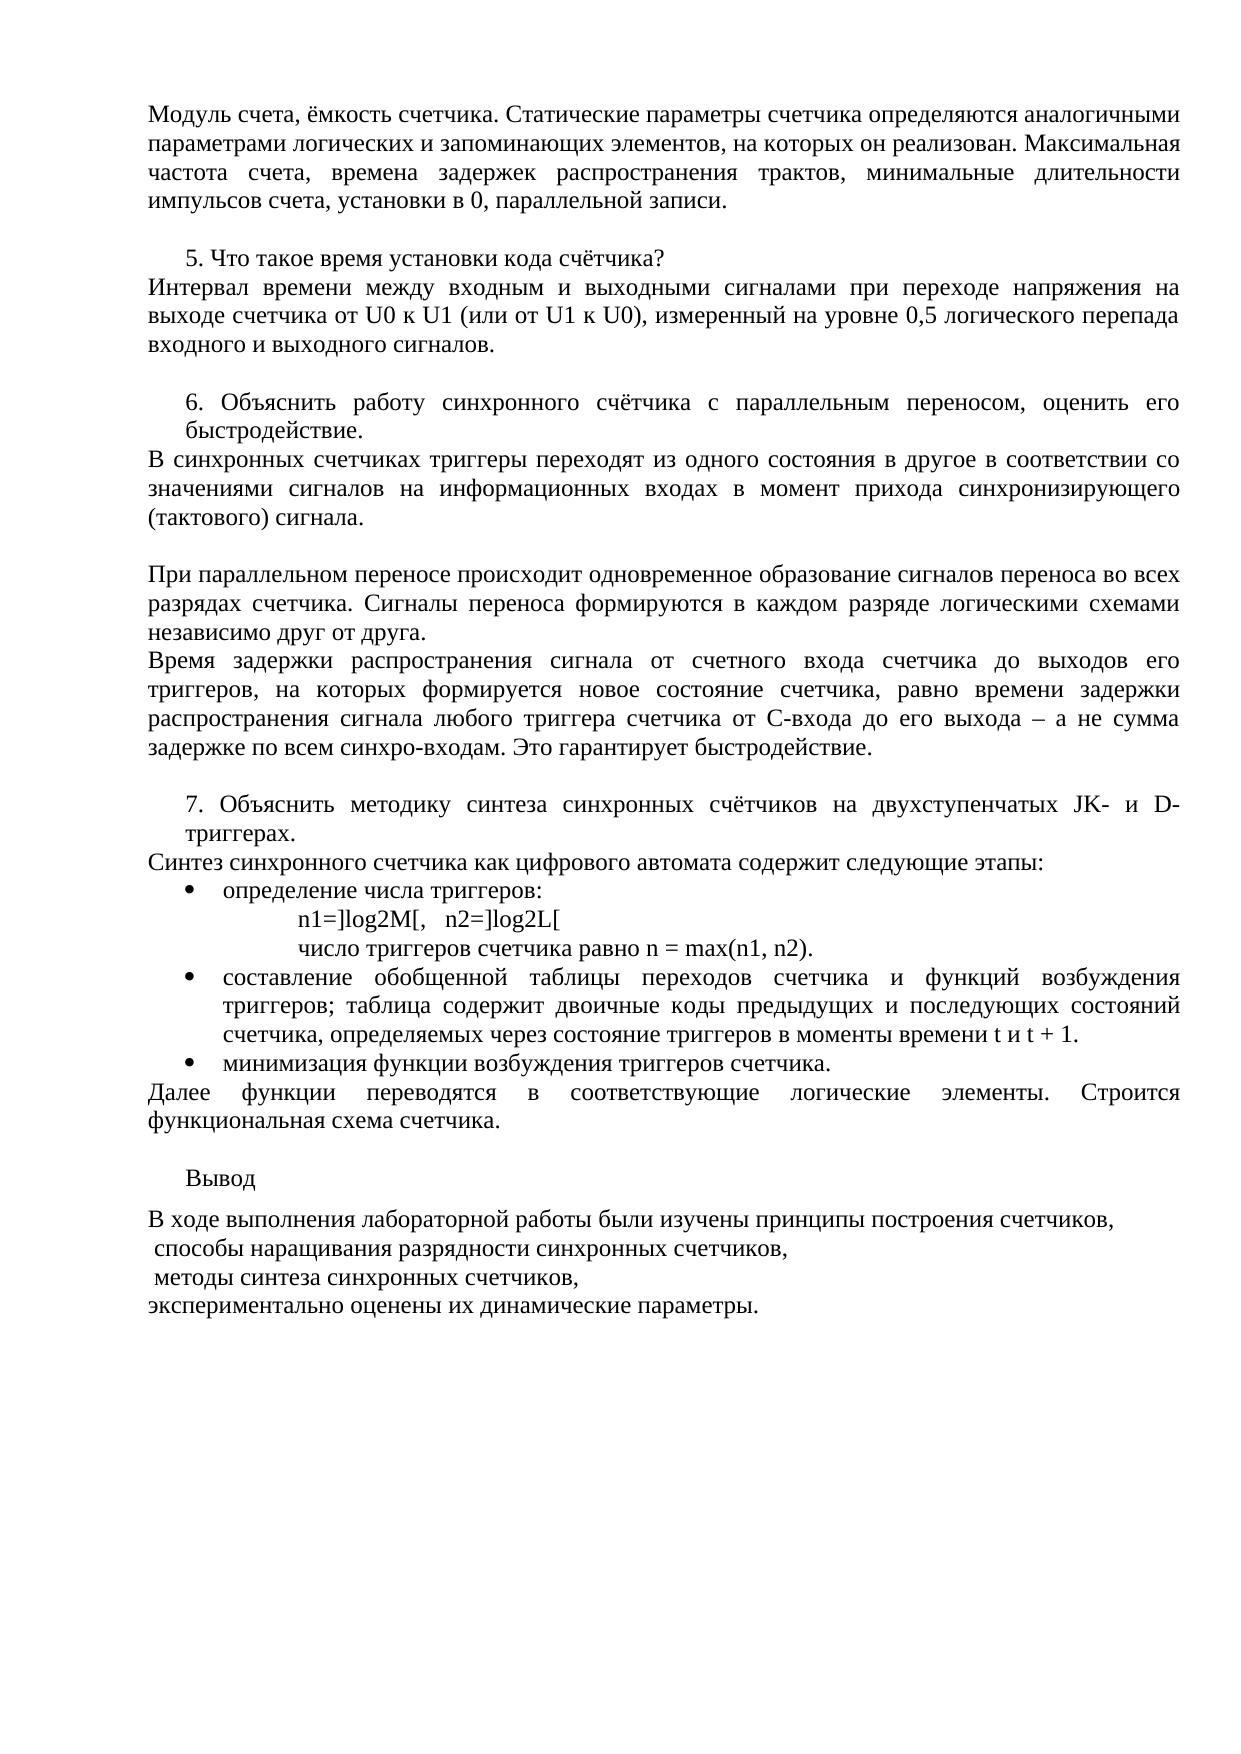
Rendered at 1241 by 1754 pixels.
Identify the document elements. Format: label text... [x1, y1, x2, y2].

text Интервал времени между входным и выходными сигналами при переходе напряжения на выходе счетчика от U0 к U1 (или от U1 к U0), измеренный на уровне 0,5 логического перепада входного и выходного сигналов. [148, 272, 1181, 358]
list 5. Что такое время установки кода счётчика? [185, 243, 1181, 272]
text При параллельном переносе происходит одновременное образование сигналов переноса во всех разрядах счетчика. Сигналы переноса формируются в каждом разряде логическими схемами независимо друг от друга. [148, 559, 1181, 645]
list Вывод [185, 1163, 1181, 1192]
list число триггеров счетчика равно n = max(n1, n2). [298, 933, 1181, 962]
text Далее функции переводятся в соответствующие логические элементы. Строится функциональная схема счетчика. [148, 1077, 1181, 1134]
text методы синтеза синхронных счетчиков, [148, 1262, 1181, 1290]
text В ходе выполнения лабораторной работы были изучены принципы построения счетчиков, [148, 1204, 1181, 1233]
text В синхронных счетчиках триггеры переходят из одного состояния в другое в соответствии со значениями сигналов на информационных входах в момент прихода синхронизирующего (тактового) сигнала. [148, 444, 1181, 530]
list минимизация функции возбуждения триггеров счетчика. [185, 1048, 1181, 1077]
text Синтез синхронного счетчика как цифрового автомата содержит следующие этапы: [148, 847, 1181, 875]
list 7. Объяснить методику синтеза синхронных счётчиков на двухступенчатых JK- и D-триггерах. [185, 789, 1181, 847]
list составление обобщенной таблицы переходов счетчика и функций возбуждения триггеров; таблица содержит двоичные коды предыдущих и последующих состояний счетчика, определяемых через состояние триггеров в моменты времени t и t + 1. [185, 962, 1181, 1048]
text способы наращивания разрядности синхронных счетчиков, [148, 1233, 1181, 1262]
list n1=]log2M[, n2=]log2L[ [298, 904, 1181, 933]
list определение числа триггеров: [185, 875, 1181, 904]
text экспериментально оценены их динамические параметры. [148, 1290, 1181, 1319]
list 6. Объяснить работу синхронного счётчика с параллельным переносом, оценить его быстродействие. [185, 387, 1181, 444]
text Время задержки распространения сигнала от счетного входа счетчика до выходов его триггеров, на которых формируется новое состояние счетчика, равно времени задержки распространения сигнала любого триггера счетчика от С-входа до его выхода – а не сумма задержке по всем синхро-входам. Это гарантирует быстродействие. [148, 645, 1181, 760]
text Модуль счета, ёмкость счетчика. Статические параметры счетчика определяются аналогичными параметрами логических и запоминающих элементов, на которых он реализован. Максимальная частота счета, времена задержек распространения трактов, минимальные длительности импульсов счета, установки в 0, параллельной записи. [148, 99, 1181, 214]
